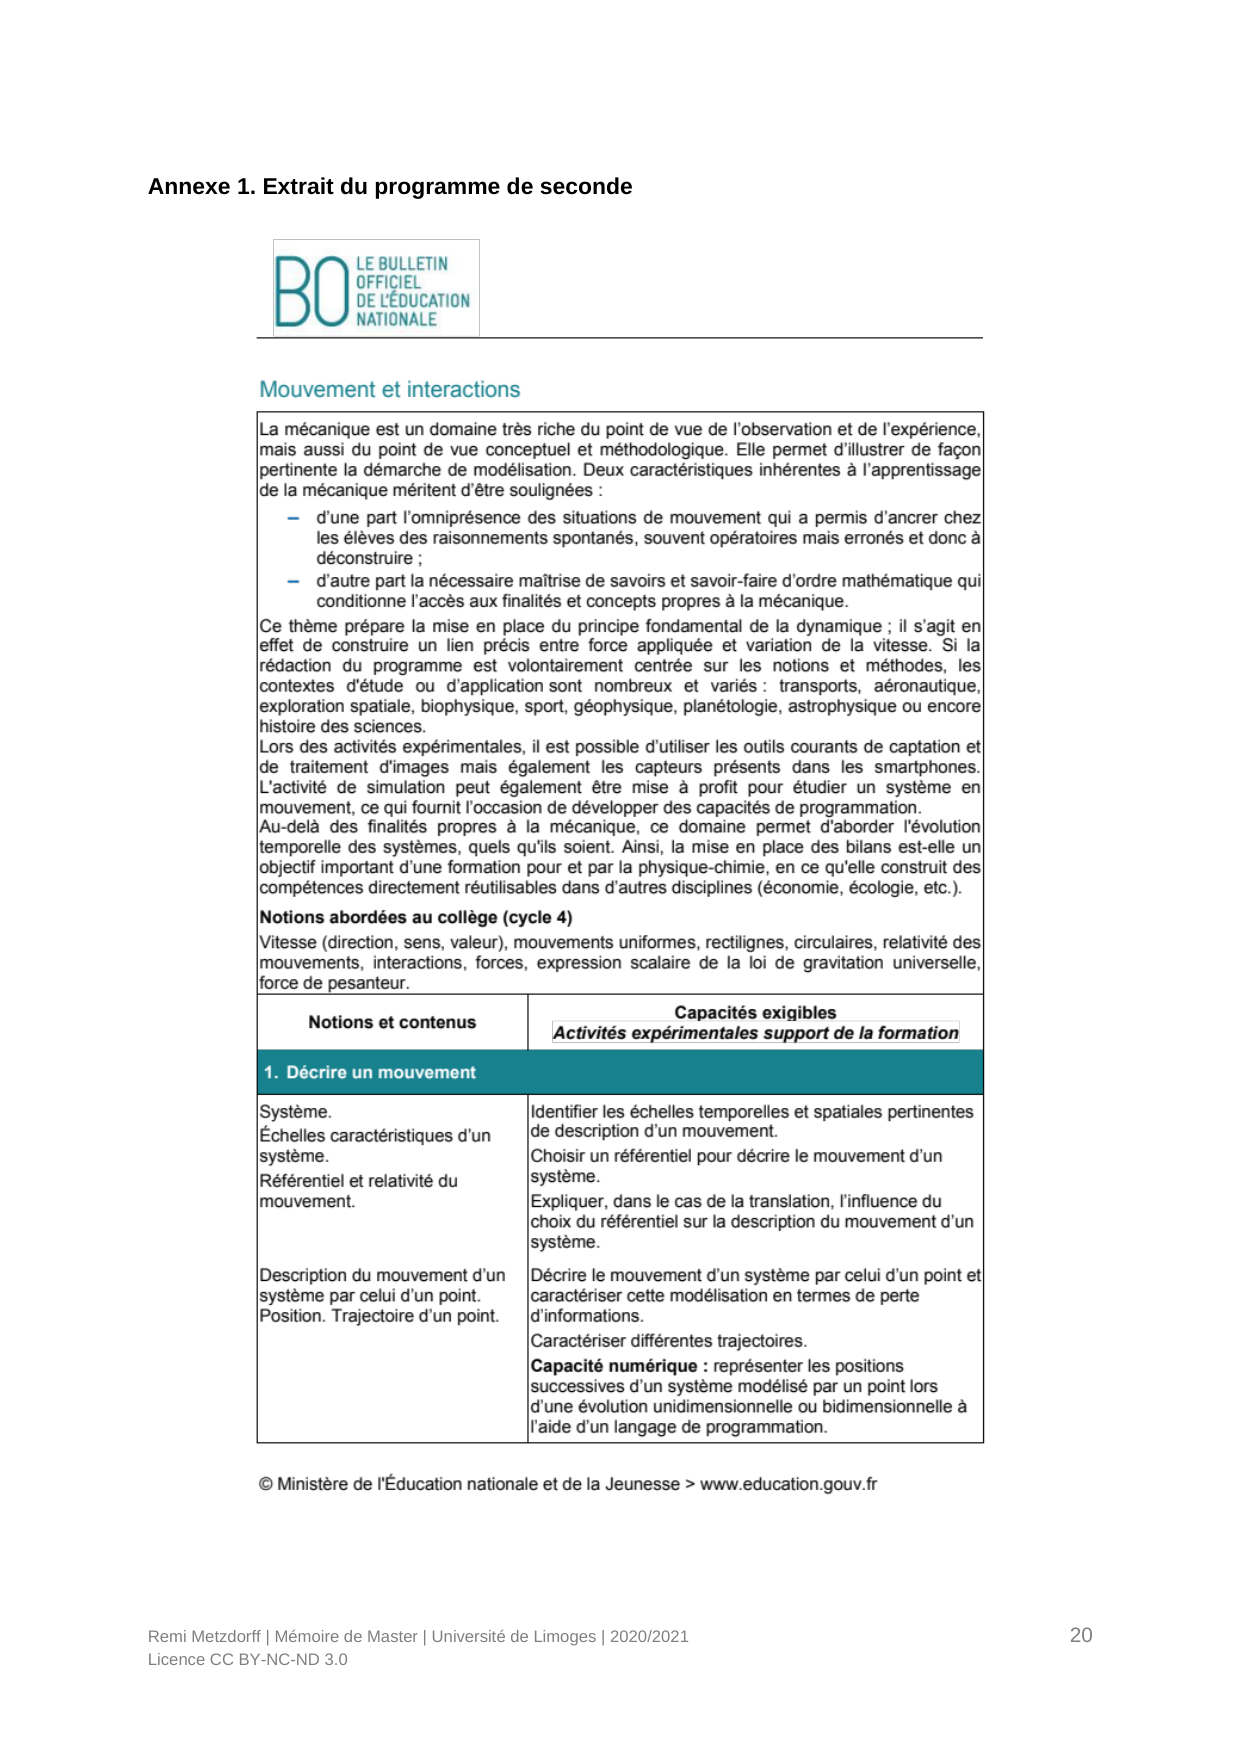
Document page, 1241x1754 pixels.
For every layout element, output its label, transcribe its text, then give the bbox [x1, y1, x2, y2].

text Extrait du programme de seconde [148, 173, 1093, 199]
